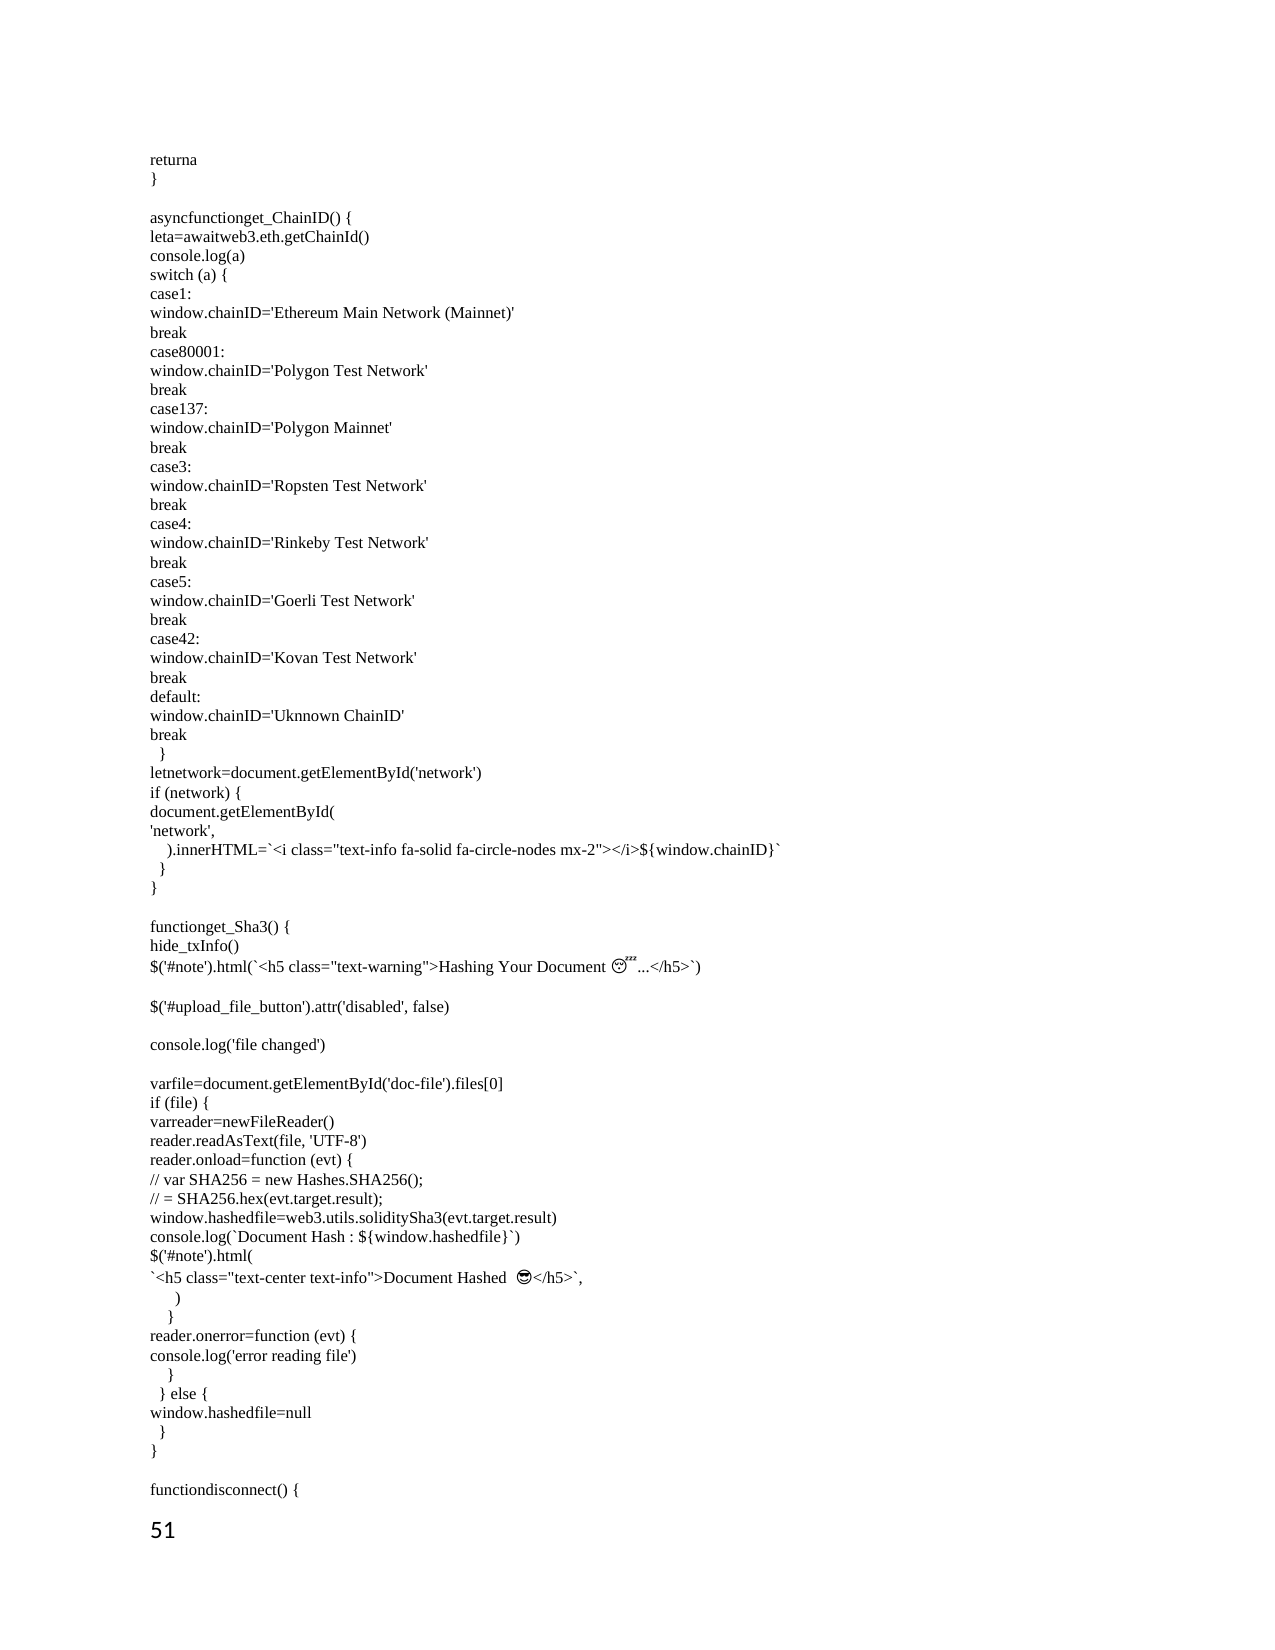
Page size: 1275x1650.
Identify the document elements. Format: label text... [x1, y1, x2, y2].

text 'network', [150, 821, 1125, 840]
text } [150, 1422, 1125, 1441]
text default: [150, 687, 1125, 706]
text reader.readAsText(file, 'UTF-8') [150, 1131, 1125, 1150]
text break [150, 322, 1125, 342]
text console.log('error reading file') [150, 1345, 1125, 1364]
text functiondisconnect() { [150, 1479, 1125, 1499]
text case5: [150, 572, 1125, 591]
text returna [150, 150, 1125, 169]
text switch (a) { [150, 265, 1125, 284]
text // = SHA256.hex(evt.target.result); [150, 1188, 1125, 1208]
text break [150, 380, 1125, 399]
text case42: [150, 629, 1125, 648]
text varfile=document.getElementById('doc-file').files[0] [150, 1073, 1125, 1093]
text ) [150, 1288, 1125, 1307]
text } [150, 1364, 1125, 1384]
text window.chainID='Ropsten Test Network' [150, 476, 1125, 495]
text case80001: [150, 342, 1125, 361]
text } [150, 1441, 1125, 1460]
text break [150, 610, 1125, 629]
text `<h5 class="text-center text-info">Document Hashed 😎</h5>`, [150, 1265, 1125, 1288]
text console.log(a) [150, 246, 1125, 265]
text case137: [150, 399, 1125, 418]
text case4: [150, 514, 1125, 533]
text } [150, 169, 1125, 188]
text $('#note').html(`<h5 class="text-warning">Hashing Your Document 😴...</h5>`) [150, 955, 1125, 978]
text hide_txInfo() [150, 936, 1125, 955]
text window.hashedfile=null [150, 1403, 1125, 1422]
text window.chainID='Polygon Test Network' [150, 361, 1125, 380]
text $('#upload_file_button').attr('disabled', false) [150, 997, 1125, 1016]
text window.hashedfile=web3.utils.soliditySha3(evt.target.result) [150, 1208, 1125, 1227]
text break [150, 437, 1125, 457]
text window.chainID='Goerli Test Network' [150, 591, 1125, 610]
text } [150, 878, 1125, 897]
text reader.onload=function (evt) { [150, 1150, 1125, 1169]
text break [150, 667, 1125, 687]
text window.chainID='Kovan Test Network' [150, 648, 1125, 667]
text break [150, 495, 1125, 514]
text } else { [150, 1384, 1125, 1403]
text if (network) { [150, 782, 1125, 802]
text // var SHA256 = new Hashes.SHA256(); [150, 1169, 1125, 1188]
text } [150, 1307, 1125, 1326]
text if (file) { [150, 1093, 1125, 1112]
text break [150, 725, 1125, 744]
text $('#note').html( [150, 1246, 1125, 1265]
text reader.onerror=function (evt) { [150, 1326, 1125, 1345]
text console.log('file changed') [150, 1035, 1125, 1054]
text letnetwork=document.getElementById('network') [150, 763, 1125, 782]
text asyncfunctionget_ChainID() { [150, 207, 1125, 227]
text functionget_Sha3() { [150, 917, 1125, 936]
text break [150, 552, 1125, 572]
text } [150, 744, 1125, 763]
text ).innerHTML=`<i class="text-info fa-solid fa-circle-nodes mx-2"></i>${window.chainID}` [150, 840, 1125, 859]
text window.chainID='Rinkeby Test Network' [150, 533, 1125, 552]
text document.getElementById( [150, 802, 1125, 821]
text window.chainID='Ethereum Main Network (Mainnet)' [150, 303, 1125, 322]
text varreader=newFileReader() [150, 1112, 1125, 1131]
text window.chainID='Polygon Mainnet' [150, 418, 1125, 437]
text window.chainID='Uknnown ChainID' [150, 706, 1125, 725]
text case1: [150, 284, 1125, 303]
text case3: [150, 457, 1125, 476]
text } [150, 859, 1125, 878]
text console.log(`Document Hash : ${window.hashedfile}`) [150, 1227, 1125, 1246]
text leta=awaitweb3.eth.getChainId() [150, 227, 1125, 246]
